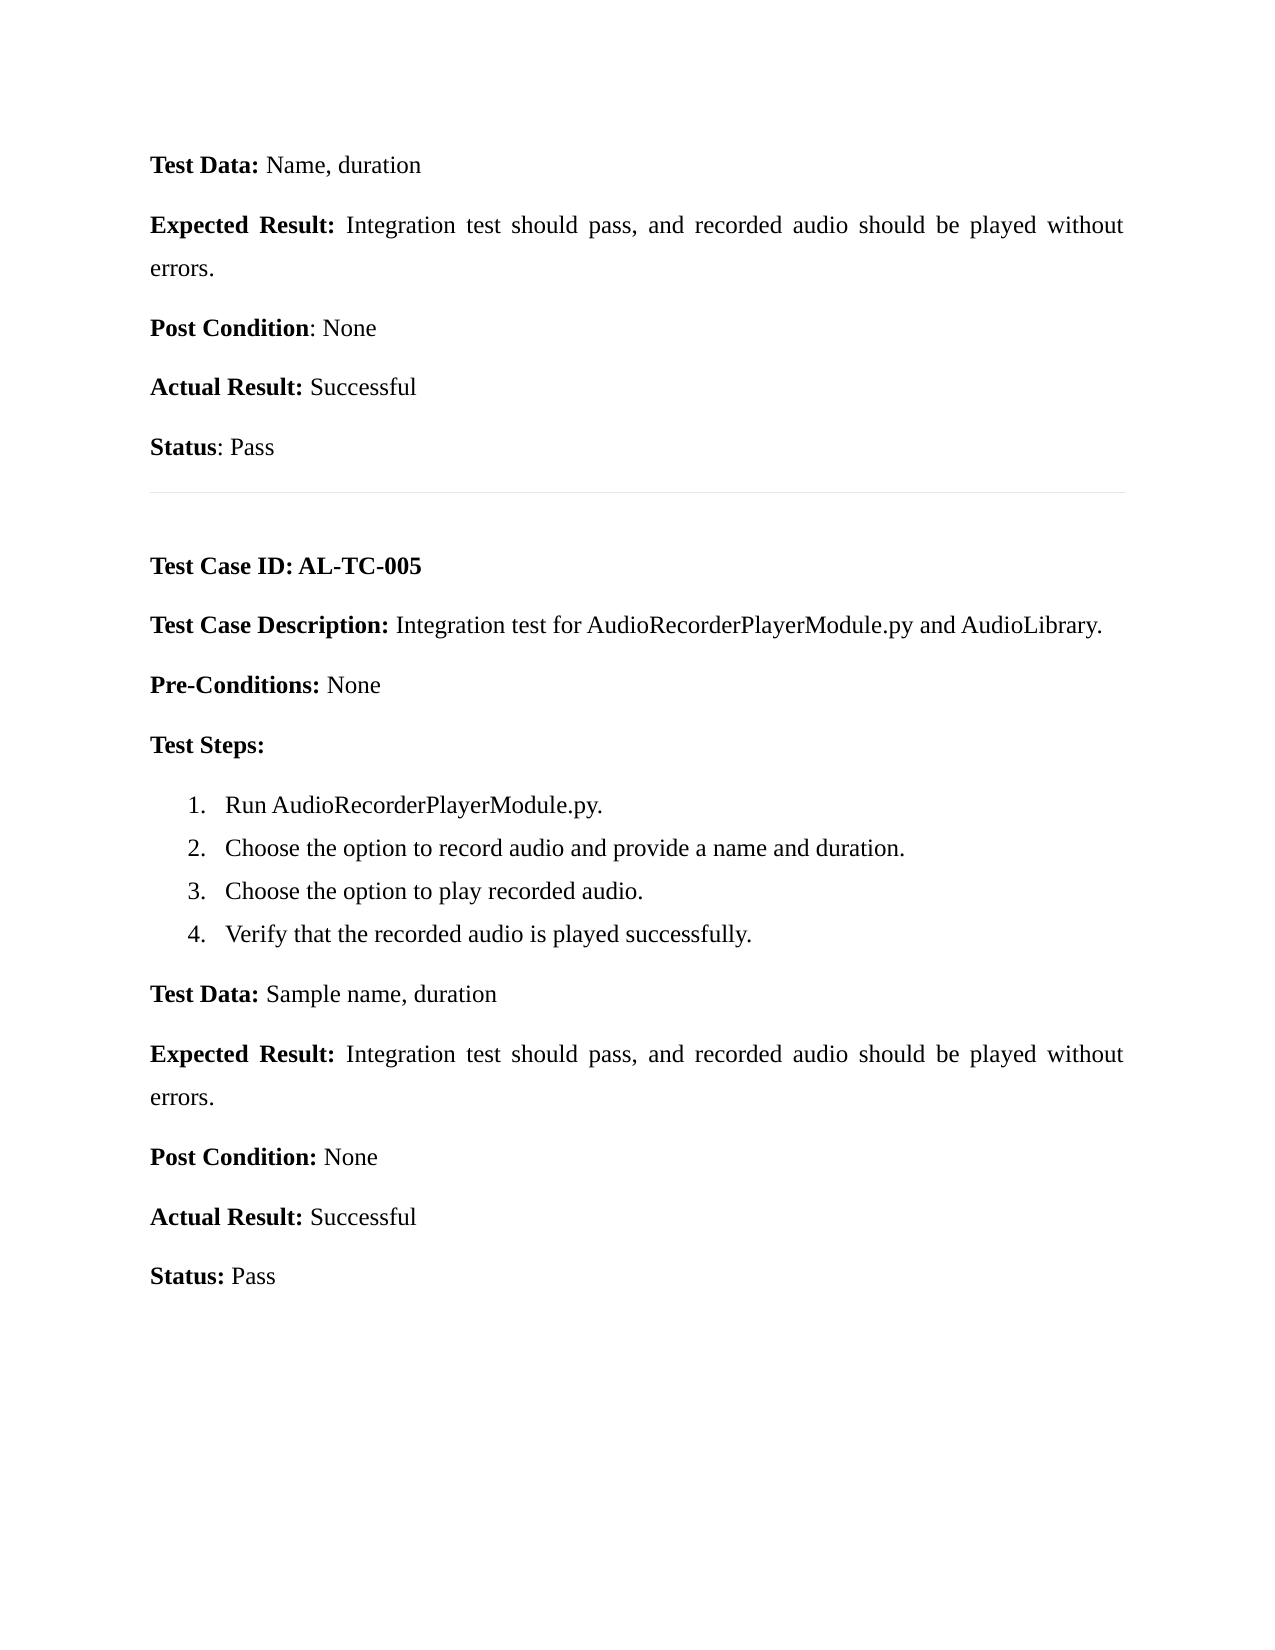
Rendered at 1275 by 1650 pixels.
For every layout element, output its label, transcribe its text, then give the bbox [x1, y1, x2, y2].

text Expected Result: Integration test should pass, and recorded audio should be played without errors. [150, 1039, 1125, 1111]
text Status: Pass [150, 1261, 1125, 1290]
text Actual Result: Successful [150, 1202, 1125, 1230]
text Expected Result: Integration test should pass, and recorded audio should be played without errors. [150, 210, 1125, 282]
text Test Data: Sample name, duration [150, 979, 1125, 1008]
text Pre-Conditions: None [150, 670, 1125, 699]
text Test Steps: [150, 730, 1125, 759]
list Run AudioRecorderPlayerModule.py. [187, 790, 1125, 819]
text Post Condition: None [150, 1142, 1125, 1171]
text Status: Pass [150, 432, 1125, 461]
text Post Condition: None [150, 313, 1125, 341]
list Verify that the recorded audio is played successfully. [187, 919, 1125, 948]
text Test Case ID: AL-TC-005 [150, 551, 1125, 579]
list Choose the option to play recorded audio. [187, 876, 1125, 905]
text Test Case Description: Integration test for AudioRecorderPlayerModule.py and AudioLibrary. [150, 611, 1125, 639]
text Test Data: Name, duration [150, 150, 1125, 179]
text Actual Result: Successful [150, 372, 1125, 401]
list Choose the option to record audio and provide a name and duration. [187, 833, 1125, 862]
